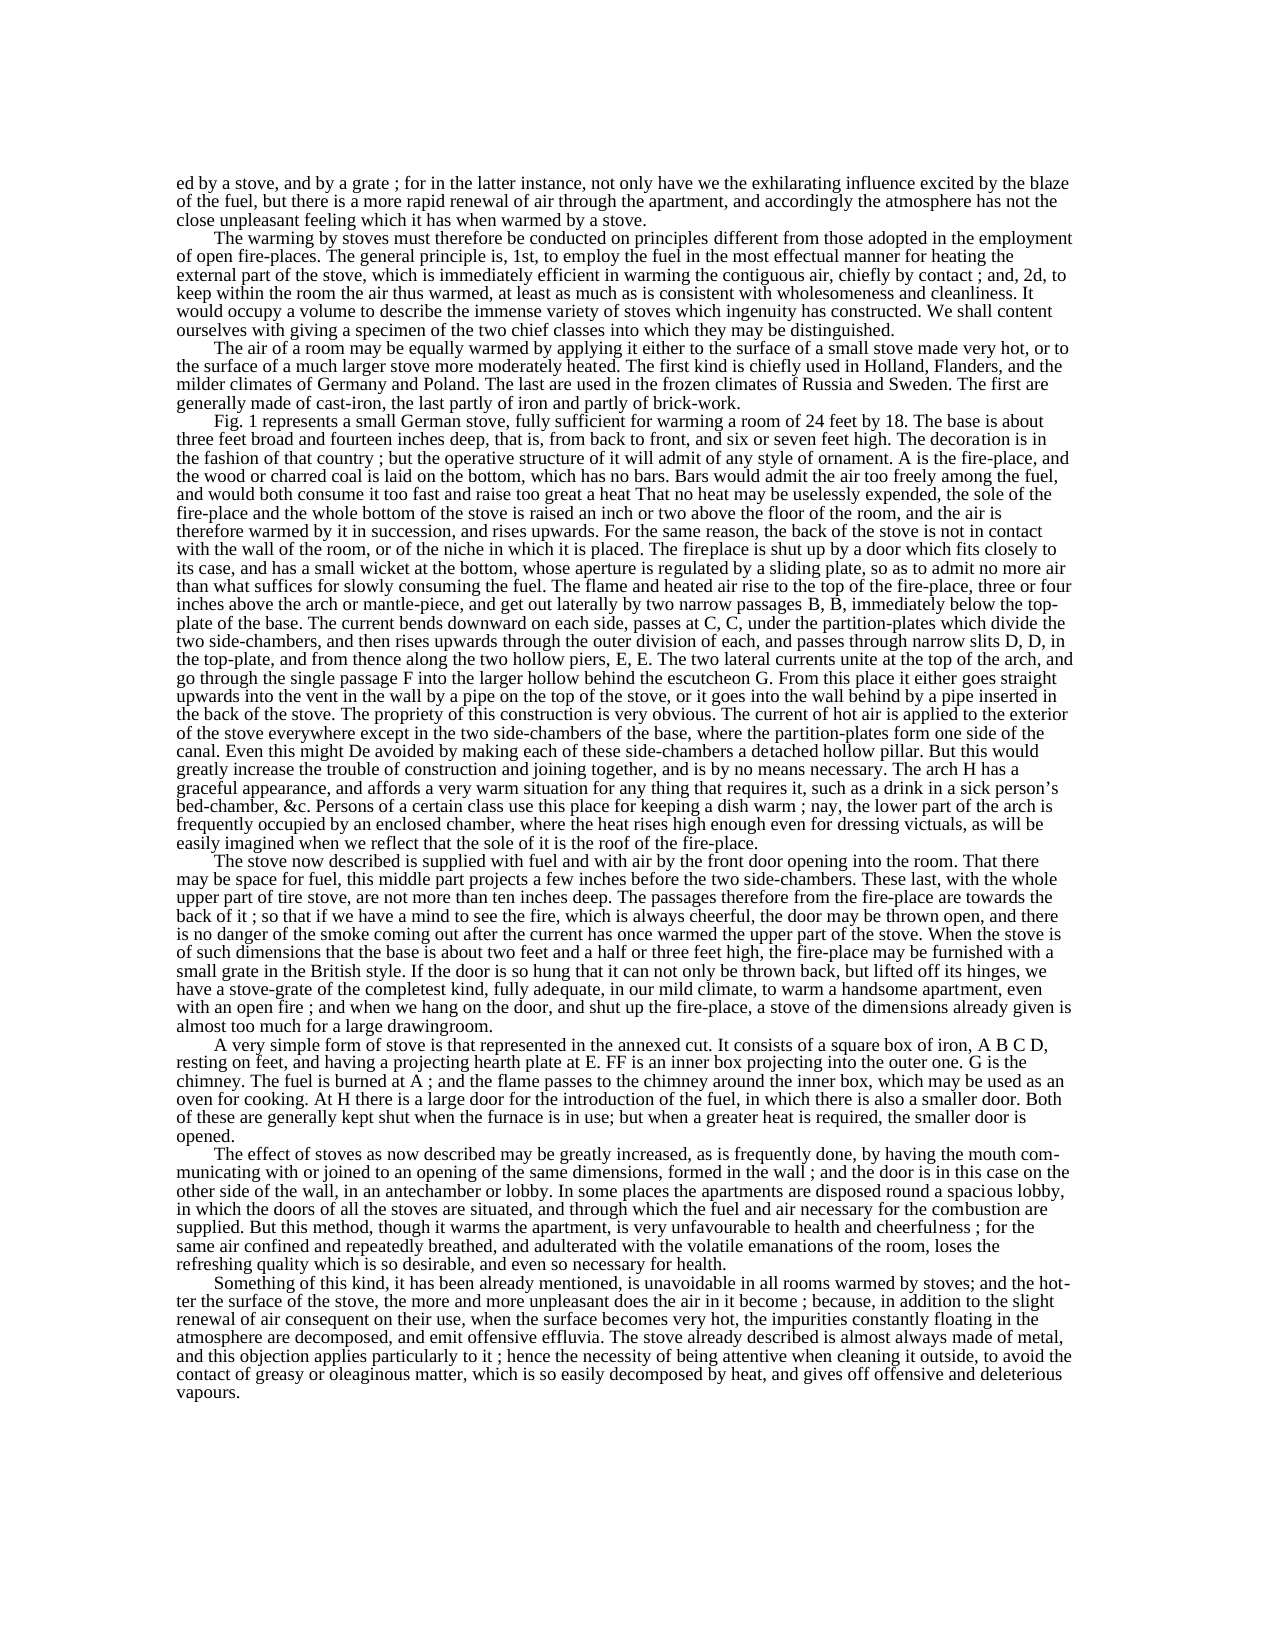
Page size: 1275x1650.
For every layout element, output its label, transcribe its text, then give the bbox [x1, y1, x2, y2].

text The warming by stoves must therefore be conducted on principles different from those adopted in the employment of open fire-places. The general principle is, 1st, to employ the fuel in the most effectual manner for heating the external part of the stove, which is immediately efficient in warming the contiguous air, chiefly by contact ; and, 2d, to keep within the room the air thus warmed, at least as much as is consistent with wholesomeness and cleanliness. It would occupy a volume to describe the immense variety of stoves which ingenuity has constructed. We shall content ourselves with giving a specimen of the two chief classes into which they may be distinguished. [176, 230, 1074, 340]
text The air of a room may be equally warmed by applying it either to the surface of a small stove made very hot, or to the surface of a much larger stove more moderately heated. The first kind is chiefly used in Holland, Flanders, and the milder climates of Germany and Poland. The last are used in the frozen climates of Russia and Sweden. The first are generally made of cast-iron, the last partly of iron and partly of brick-work. [176, 340, 1074, 413]
text Fig. 1 represents a small German stove, fully sufficient for warming a room of 24 feet by 18. The base is about three feet broad and fourteen inches deep, that is, from back to front, and six or seven feet high. The decoration is in the fashion of that country ; but the operative structure of it will admit of any style of ornament. A is the fire-place, and the wood or charred coal is laid on the bottom, which has no bars. Bars would admit the air too freely among the fuel, and would both consume it too fast and raise too great a heat That no heat may be uselessly expended, the sole of the fire-place and the whole bottom of the stove is raised an inch or two above the floor of the room, and the air is therefore warmed by it in succession, and rises upwards. For the same reason, the back of the stove is not in contact with the wall of the room, or of the niche in which it is placed. The fireplace is shut up by a door which fits closely to its case, and has a small wicket at the bottom, whose aperture is regulated by a sliding plate, so as to admit no more air than what suffices for slowly consuming the fuel. The flame and heated air rise to the top of the fire-place, three or four inches above the arch or mantle-piece, and get out laterally by two narrow passages B, B, immediately below the top-plate of the base. The current bends downward on each side, passes at C, C, under the partition-plates which divide the two side-chambers, and then rises upwards through the outer division of each, and passes through narrow slits D, D, in the top-plate, and from thence along the two hollow piers, E, E. The two lateral currents unite at the top of the arch, and go through the single passage F into the larger hollow behind the escutcheon G. From this place it either goes straight upwards into the vent in the wall by a pipe on the top of the stove, or it goes into the wall behind by a pipe inserted in the back of the stove. The propriety of this construction is very obvious. The current of hot air is applied to the exterior of the stove everywhere except in the two side-chambers of the base, where the partition-plates form one side of the canal. Even this might De avoided by making each of these side-chambers a detached hollow pillar. But this would greatly increase the trouble of construction and joining together, and is by no means necessary. The arch H has a graceful appearance, and affords a very warm situation for any thing that requires it, such as a drink in a sick person’s bed-chamber, &c. Persons of a certain class use this place for keeping a dish warm ; nay, the lower part of the arch is frequently occupied by an enclosed chamber, where the heat rises high enough even for dressing victuals, as will be easily imagined when we reflect that the sole of it is the roof of the fire-place. [176, 413, 1074, 853]
text The effect of stoves as now described may be greatly increased, as is frequently done, by having the mouth communicating with or joined to an opening of the same dimensions, formed in the wall ; and the door is in this case on the other side of the wall, in an antechamber or lobby. In some places the apartments are disposed round a spacious lobby, in which the doors of all the stoves are situated, and through which the fuel and air necessary for the combustion are supplied. But this method, though it warms the apartment, is very unfavourable to health and cheerfulness ; for the same air confined and repeatedly breathed, and adulterated with the volatile emanations of the room, loses the refreshing quality which is so desirable, and even so necessary for health. [176, 1146, 1074, 1274]
text The stove now described is supplied with fuel and with air by the front door opening into the room. That there may be space for fuel, this middle part projects a few inches before the two side-chambers. These last, with the whole upper part of tire stove, are not more than ten inches deep. The passages therefore from the fire-place are towards the back of it ; so that if we have a mind to see the fire, which is always cheerful, the door may be thrown open, and there is no danger of the smoke coming out after the current has once warmed the upper part of the stove. When the stove is of such dimensions that the base is about two feet and a half or three feet high, the fire-place may be furnished with a small grate in the British style. If the door is so hung that it can not only be thrown back, but lifted off its hinges, we have a stove-grate of the completest kind, fully adequate, in our mild climate, to warm a handsome apartment, even with an open fire ; and when we hang on the door, and shut up the fire-place, a stove of the dimensions already given is almost too much for a large drawingroom. [176, 853, 1074, 1036]
text A very simple form of stove is that represented in the annexed cut. It consists of a square box of iron, A B C D, resting on feet, and having a projecting hearth plate at E. FF is an inner box projecting into the outer one. G is the chimney. The fuel is burned at A ; and the flame passes to the chimney around the inner box, which may be used as an oven for cooking. At H there is a large door for the introduction of the fuel, in which there is also a smaller door. Both of these are generally kept shut when the furnace is in use; but when a greater heat is required, the smaller door is opened. [176, 1036, 1074, 1146]
text ed by a stove, and by a grate ; for in the latter instance, not only have we the exhilarating influence excited by the blaze of the fuel, but there is a more rapid renewal of air through the apartment, and accordingly the atmosphere has not the close unpleasant feeling which it has when warmed by a stove. [176, 175, 1074, 230]
text Something of this kind, it has been already mentioned, is unavoidable in all rooms warmed by stoves; and the hotter the surface of the stove, the more and more unpleasant does the air in it become ; because, in addition to the slight renewal of air consequent on their use, when the surface becomes very hot, the impurities constantly floating in the atmosphere are decomposed, and emit offensive effluvia. The stove already described is almost always made of metal, and this objection applies particularly to it ; hence the necessity of being attentive when cleaning it outside, to avoid the contact of greasy or oleaginous matter, which is so easily decomposed by heat, and gives off offensive and deleterious vapours. [176, 1274, 1074, 1403]
